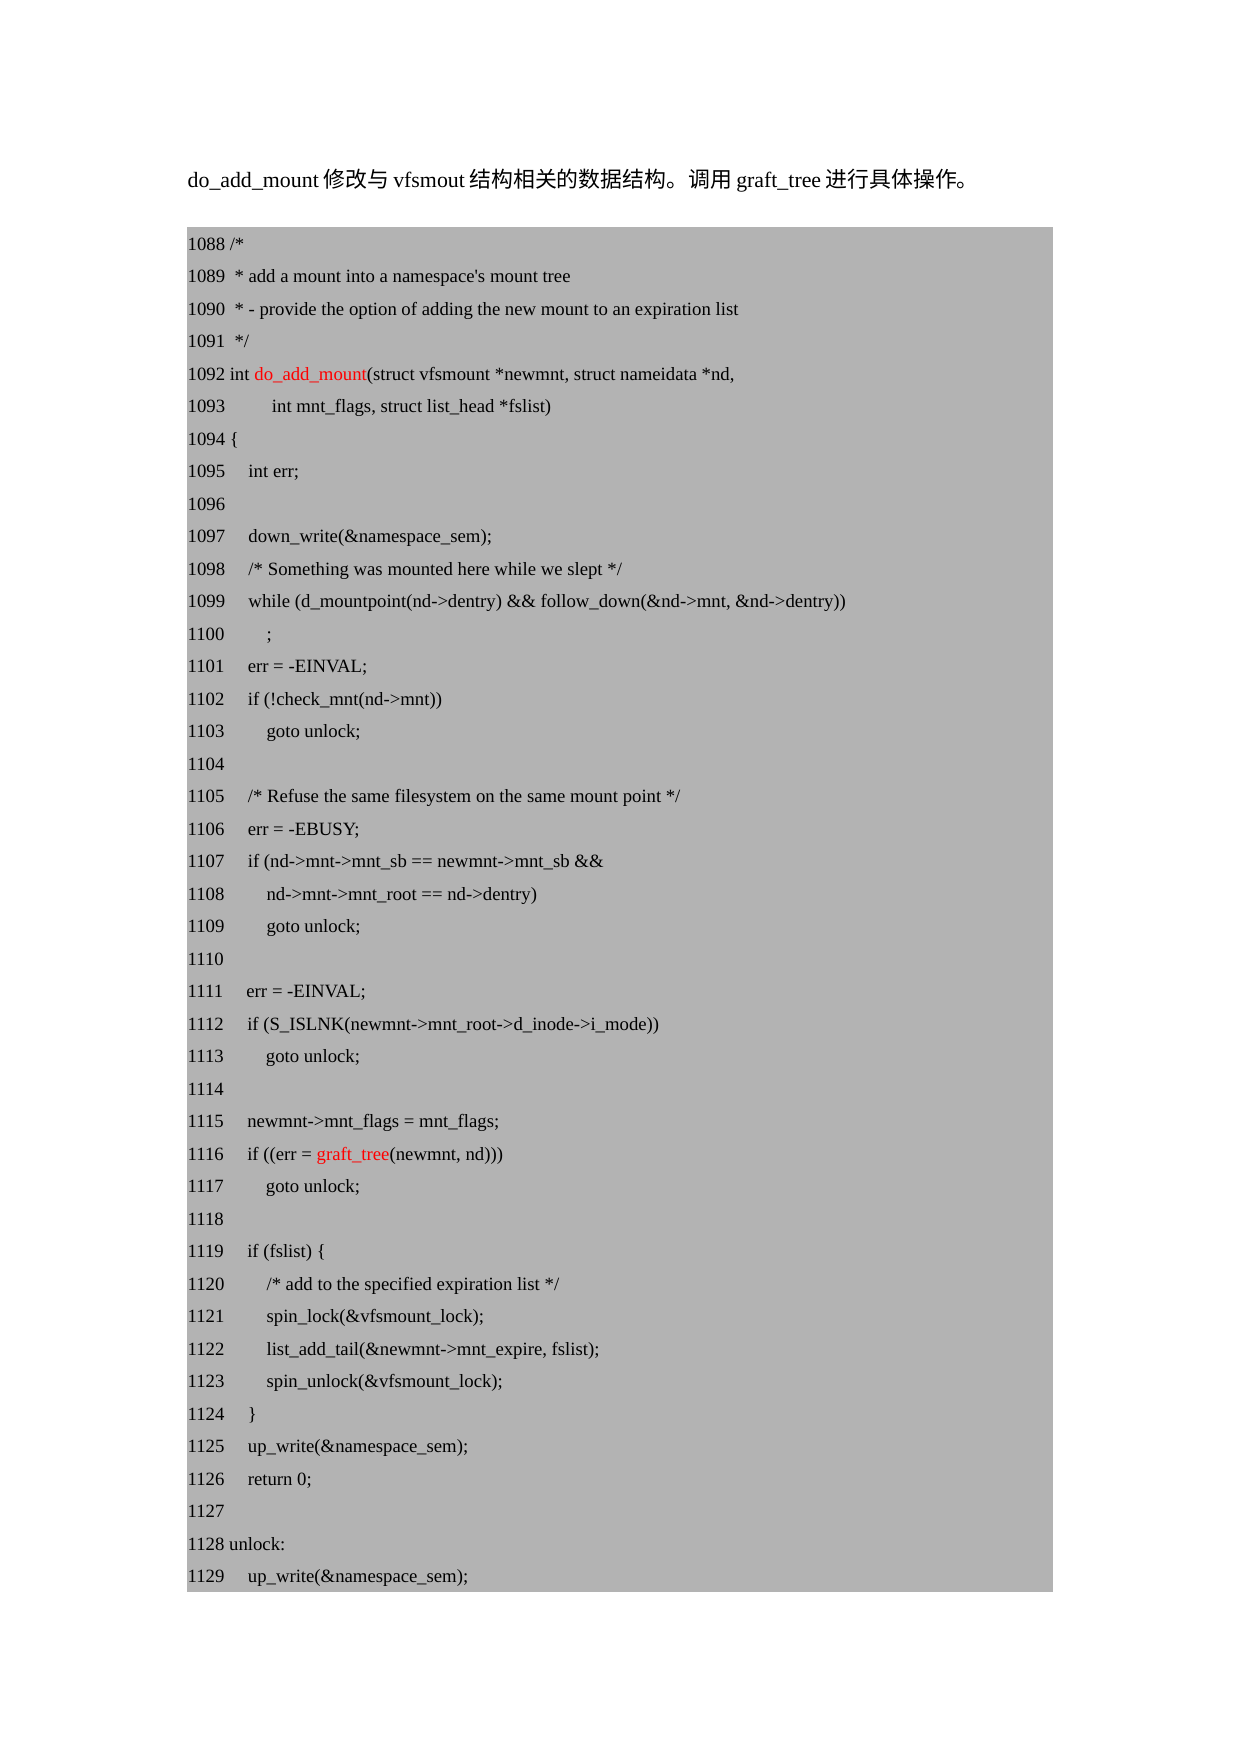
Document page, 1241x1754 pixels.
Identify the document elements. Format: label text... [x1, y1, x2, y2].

text 1124 } [187, 1397, 1053, 1429]
text 1129 up_write(&namespace_sem); [187, 1559, 1053, 1592]
text 1104 [187, 747, 1053, 779]
text 1120 /* add to the specified expiration list */ [187, 1267, 1053, 1299]
text 1095 int err; [187, 454, 1053, 487]
text 1121 spin_lock(&vfsmount_lock); [187, 1299, 1053, 1332]
text 1089 * add a mount into a namespace's mount tree [187, 259, 1053, 292]
text do_add_mount修改与vfsmout结构相关的数据结构。调用graft_tree进行具体操作。 [187, 162, 1053, 194]
text 1111 err = -EINVAL; [187, 974, 1053, 1007]
text 1101 err = -EINVAL; [187, 649, 1053, 682]
text 1106 err = -EBUSY; [187, 812, 1053, 844]
text 1125 up_write(&namespace_sem); [187, 1429, 1053, 1462]
text 1097 down_write(&namespace_sem); [187, 519, 1053, 552]
text 1107 if (nd->mnt->mnt_sb == newmnt->mnt_sb && [187, 844, 1053, 877]
text 1092 int do_add_mount(struct vfsmount *newmnt, struct nameidata *nd, [187, 357, 1053, 389]
text 1094 { [187, 422, 1053, 454]
text 1128 unlock: [187, 1527, 1053, 1559]
text 1090 * - provide the option of adding the new mount to an expiration list [187, 292, 1053, 324]
text 1126 return 0; [187, 1462, 1053, 1494]
text 1100 ; [187, 617, 1053, 649]
text 1110 [187, 942, 1053, 974]
text 1109 goto unlock; [187, 909, 1053, 942]
text 1122 list_add_tail(&newmnt->mnt_expire, fslist); [187, 1332, 1053, 1364]
text 1127 [187, 1494, 1053, 1527]
text 1118 [187, 1202, 1053, 1234]
text 1112 if (S_ISLNK(newmnt->mnt_root->d_inode->i_mode)) [187, 1007, 1053, 1039]
text 1103 goto unlock; [187, 714, 1053, 747]
text 1096 [187, 487, 1053, 519]
text 1102 if (!check_mnt(nd->mnt)) [187, 682, 1053, 714]
text 1116 if ((err = graft_tree(newmnt, nd))) [187, 1137, 1053, 1169]
text 1108 nd->mnt->mnt_root == nd->dentry) [187, 877, 1053, 909]
text 1099 while (d_mountpoint(nd->dentry) && follow_down(&nd->mnt, &nd->dentry)) [187, 584, 1053, 617]
text 1098 /* Something was mounted here while we slept */ [187, 552, 1053, 584]
text 1119 if (fslist) { [187, 1234, 1053, 1267]
text 1123 spin_unlock(&vfsmount_lock); [187, 1364, 1053, 1397]
text 1117 goto unlock; [187, 1169, 1053, 1202]
text 1115 newmnt->mnt_flags = mnt_flags; [187, 1104, 1053, 1137]
text 1091 */ [187, 324, 1053, 357]
text 1105 /* Refuse the same filesystem on the same mount point */ [187, 779, 1053, 812]
text 1113 goto unlock; [187, 1039, 1053, 1072]
text 1114 [187, 1072, 1053, 1104]
text 1093 int mnt_flags, struct list_head *fslist) [187, 389, 1053, 422]
text 1088 /* [187, 227, 1053, 259]
